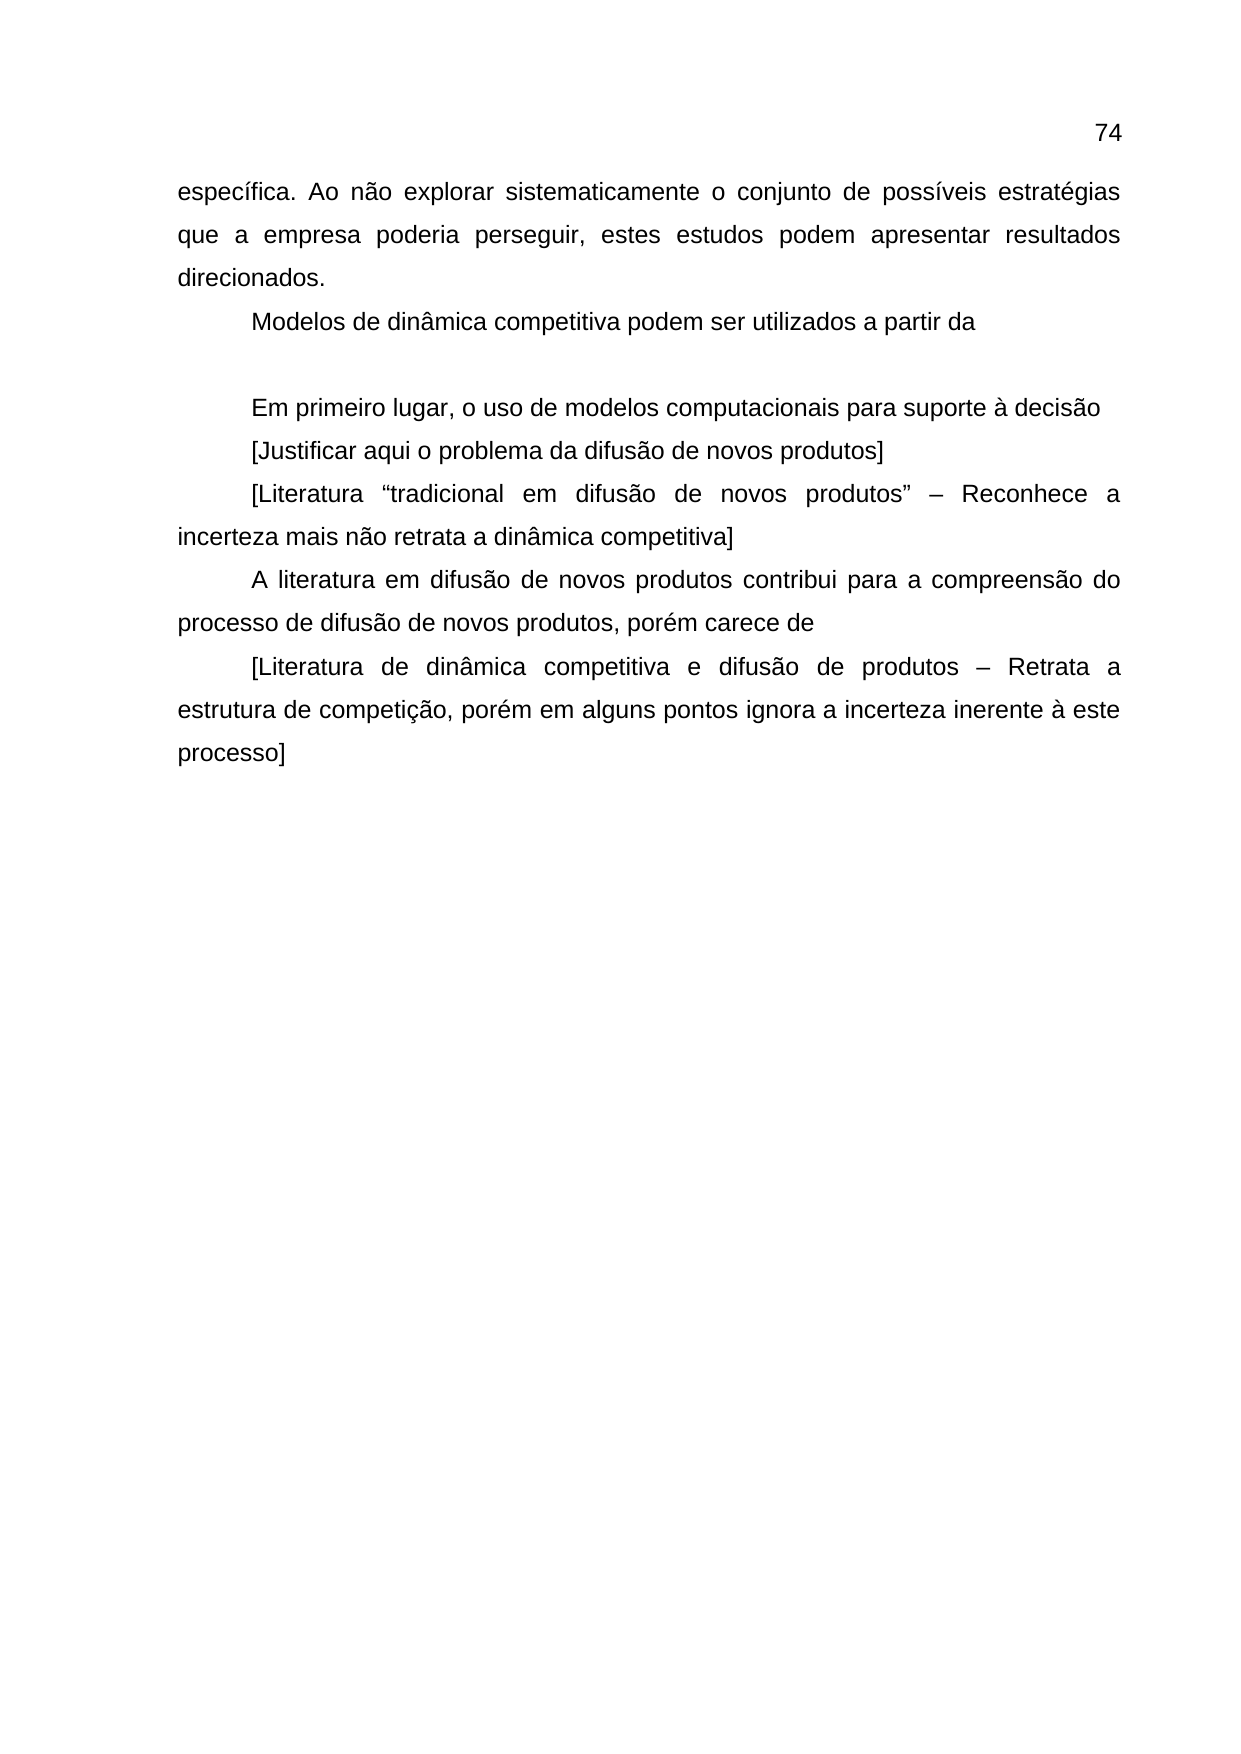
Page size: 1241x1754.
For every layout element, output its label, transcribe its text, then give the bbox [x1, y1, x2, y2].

text Em primeiro lugar, o uso de modelos computacionais para suporte à decisão [177, 393, 1122, 422]
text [177, 177, 1122, 292]
text A literatura em difusão de novos produtos contribui para a compreensão do processo de difusão de novos produtos, porém carece de [177, 565, 1122, 637]
text Modelos de dinâmica competitiva podem ser utilizados a partir da [177, 307, 1122, 335]
text [Literatura “tradicional em difusão de novos produtos” – Reconhece a incerteza mais não retrata a dinâmica competitiva] [177, 479, 1122, 551]
text [Justificar aqui o problema da difusão de novos produtos] [177, 436, 1122, 465]
text [Literatura de dinâmica competitiva e difusão de produtos – Retrata a estrutura de competição, porém em alguns pontos ignora a incerteza inerente à este processo] [177, 652, 1122, 767]
